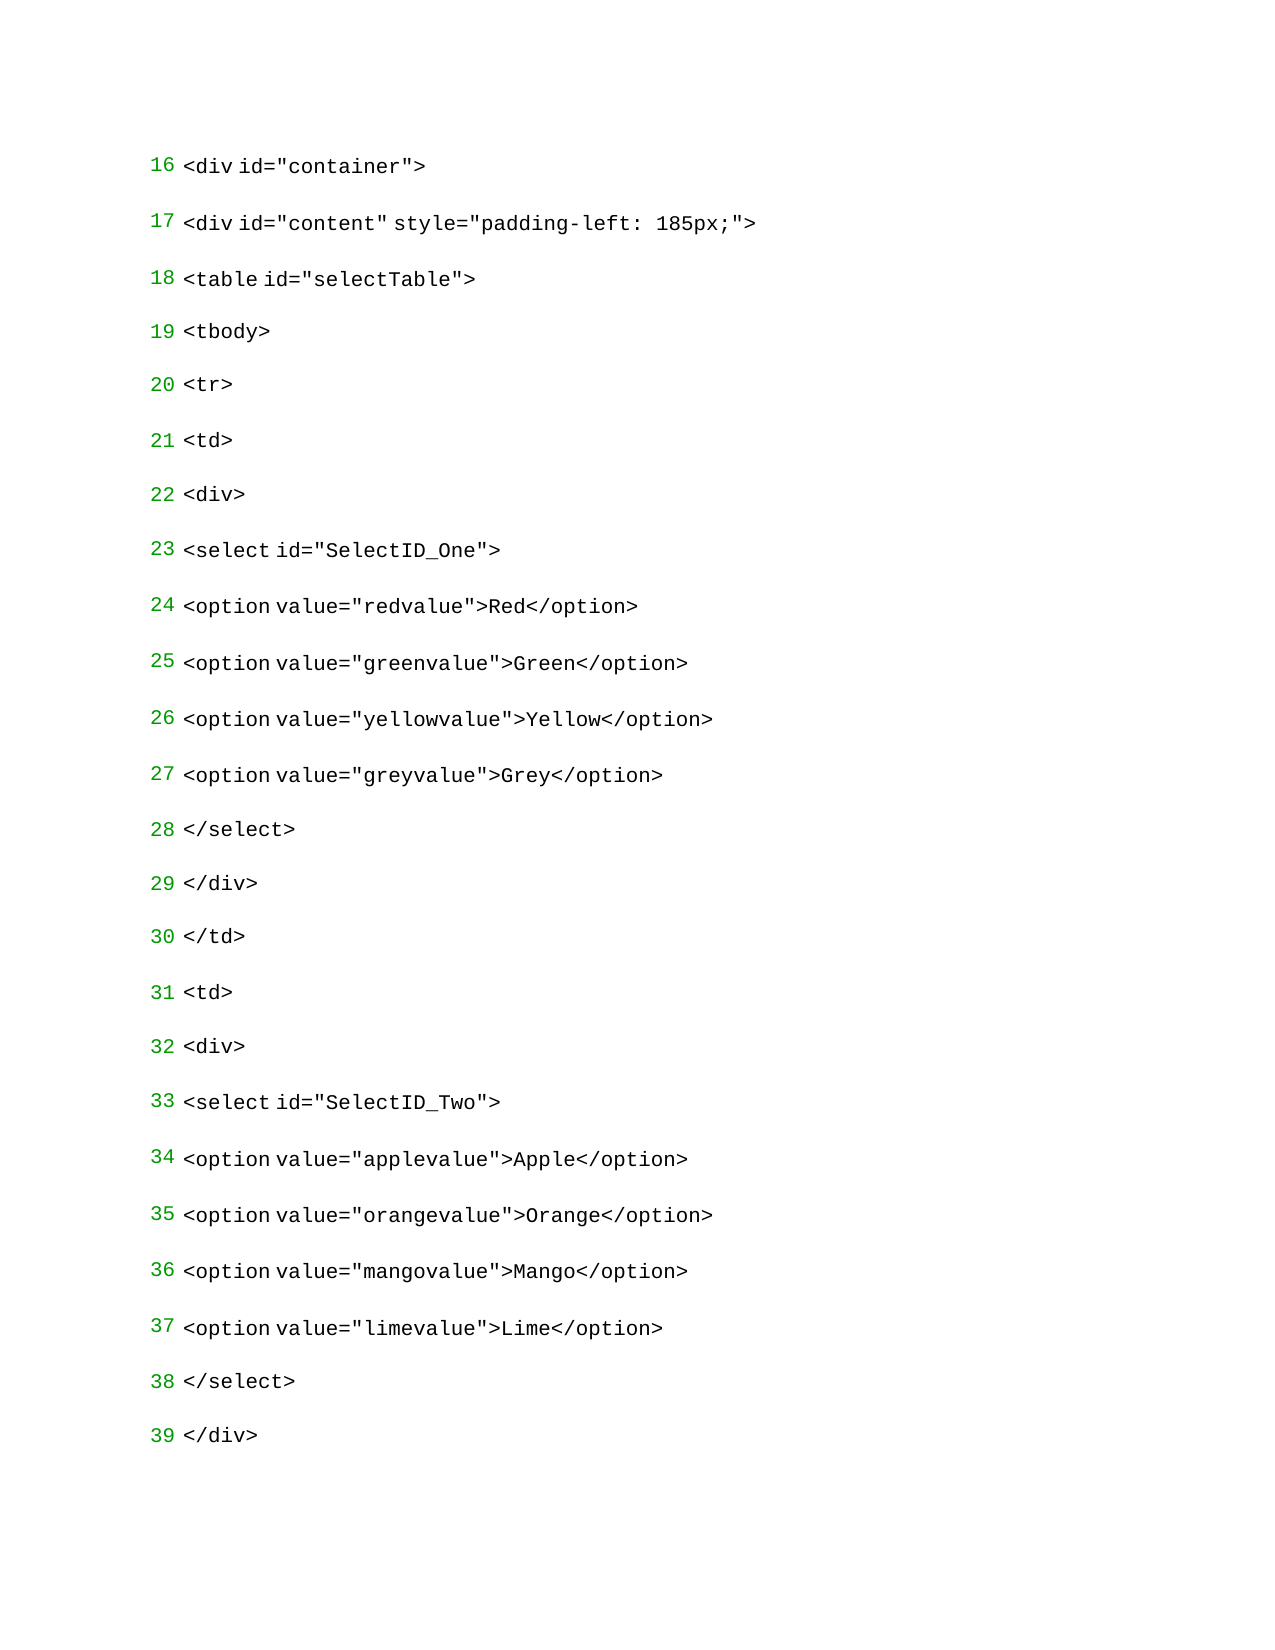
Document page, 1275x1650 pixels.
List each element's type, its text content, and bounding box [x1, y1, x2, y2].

table_header </div> [181, 1424, 264, 1475]
table_cell <div> [181, 482, 252, 534]
table_cell <option value="yellowvalue">Yellow</option> [181, 703, 719, 759]
table_cell </select> [181, 815, 665, 871]
table_cell <table id="selectTable"> [181, 263, 757, 319]
table_header <option value="limevalue">Lime</option> [181, 1311, 669, 1368]
table_cell <option value="applevalue">Apple</option> [181, 1142, 694, 1198]
table_cell 32 [149, 1034, 181, 1086]
table_header <td> [181, 426, 247, 482]
table_header </div> [181, 871, 264, 923]
table_header 21 [149, 426, 181, 482]
table_header 39 [149, 1424, 181, 1475]
table_cell 24 [149, 590, 181, 646]
table_header 37 [149, 1311, 181, 1368]
table_header <tbody> [181, 319, 277, 371]
table_cell 30 [149, 923, 181, 978]
table_cell 22 [149, 482, 181, 534]
table_header <select id="SelectID_Two"> [181, 1086, 690, 1142]
table_cell 36 [149, 1255, 181, 1311]
table_cell 20 [149, 371, 181, 426]
table_header <div id="content" style="padding-left: 185px;"> [181, 206, 762, 263]
table_header <option value="greenvalue">Green</option> [181, 646, 715, 703]
table_header 23 [149, 534, 181, 590]
table_header 27 [149, 759, 181, 815]
table_cell <option value="redvalue">Red</option> [181, 590, 644, 646]
table_cell <div id="container"> [181, 150, 590, 206]
table_cell <option value="mangovalue">Mango</option> [181, 1255, 715, 1311]
table_header 19 [149, 319, 181, 371]
table_cell 16 [149, 150, 181, 206]
table_header 25 [149, 646, 181, 703]
table_header 31 [149, 979, 181, 1034]
table_header 17 [149, 206, 181, 263]
table_cell <tr> [181, 371, 272, 426]
table_cell 18 [149, 263, 181, 319]
table_header 35 [149, 1199, 181, 1255]
table_header <option value="greyvalue">Grey</option> [181, 759, 669, 815]
table_cell 34 [149, 1142, 181, 1198]
table_cell <div> [181, 1034, 252, 1086]
table_header <option value="orangevalue">Orange</option> [181, 1199, 719, 1255]
table_header <td> [181, 979, 247, 1034]
table_cell 38 [149, 1368, 181, 1423]
table_cell </td> [181, 923, 259, 978]
table_header 29 [149, 871, 181, 923]
table_cell </select> [181, 1368, 665, 1423]
table_cell 28 [149, 815, 181, 871]
table_header <select id="SelectID_One"> [181, 534, 640, 590]
table_header 33 [149, 1086, 181, 1142]
table_cell 26 [149, 703, 181, 759]
